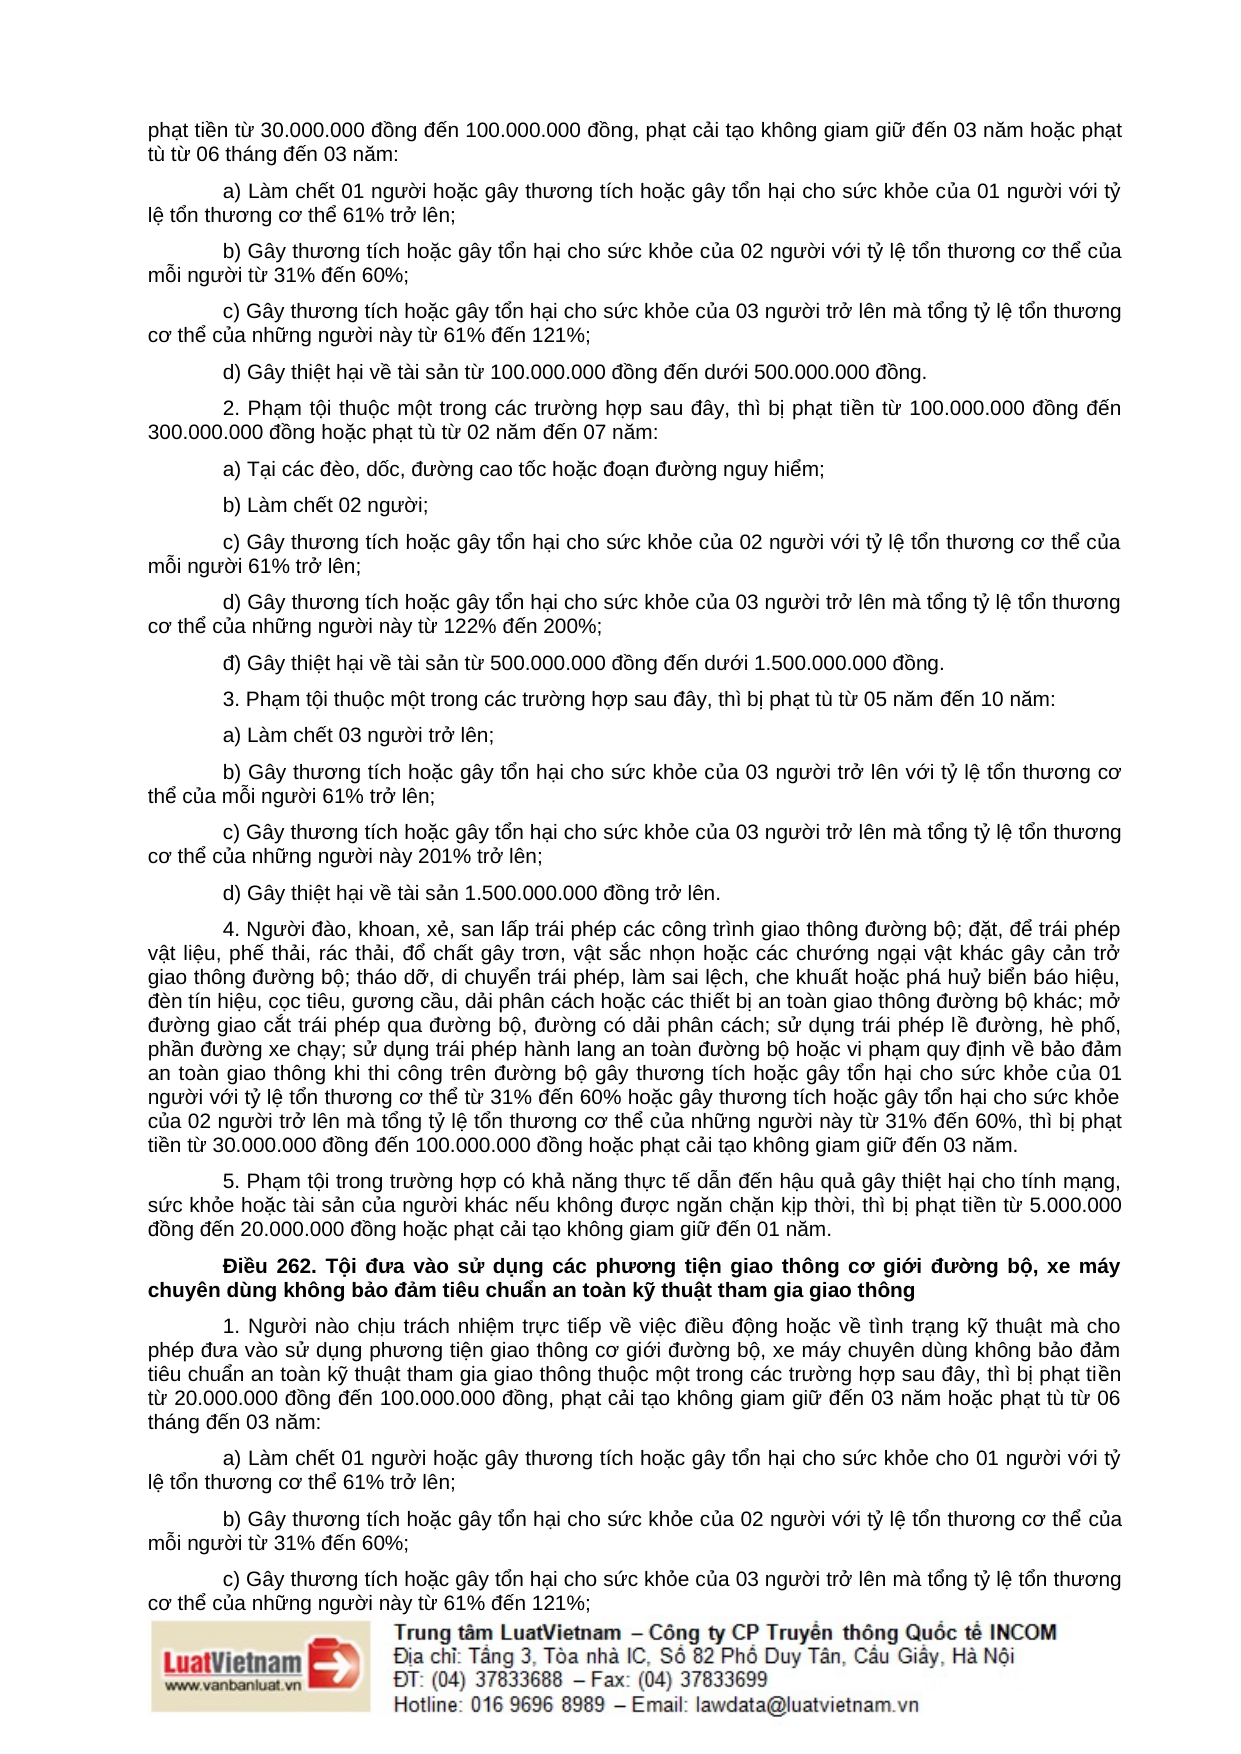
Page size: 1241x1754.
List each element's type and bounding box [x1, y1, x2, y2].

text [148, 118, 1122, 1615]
picture [147, 1615, 1087, 1731]
